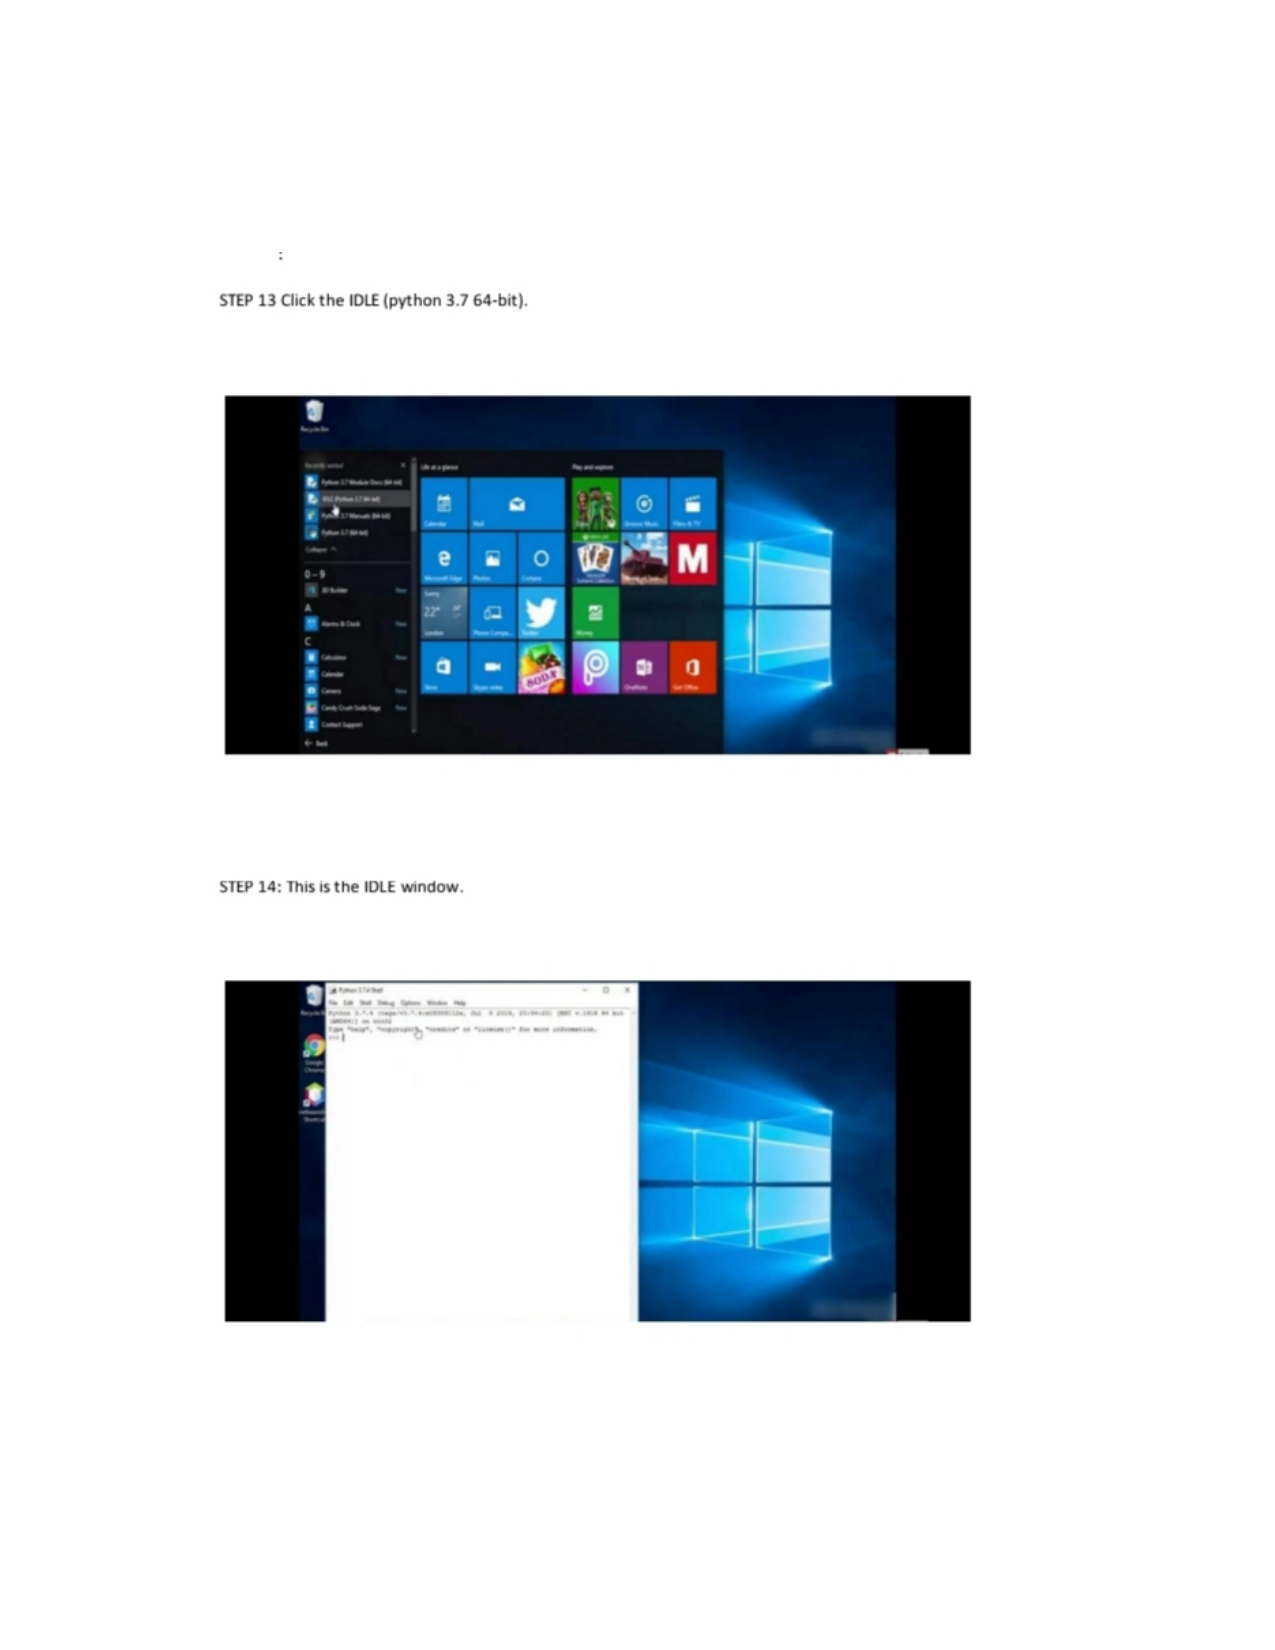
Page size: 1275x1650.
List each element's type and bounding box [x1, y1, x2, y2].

picture [103, 252, 1079, 1500]
